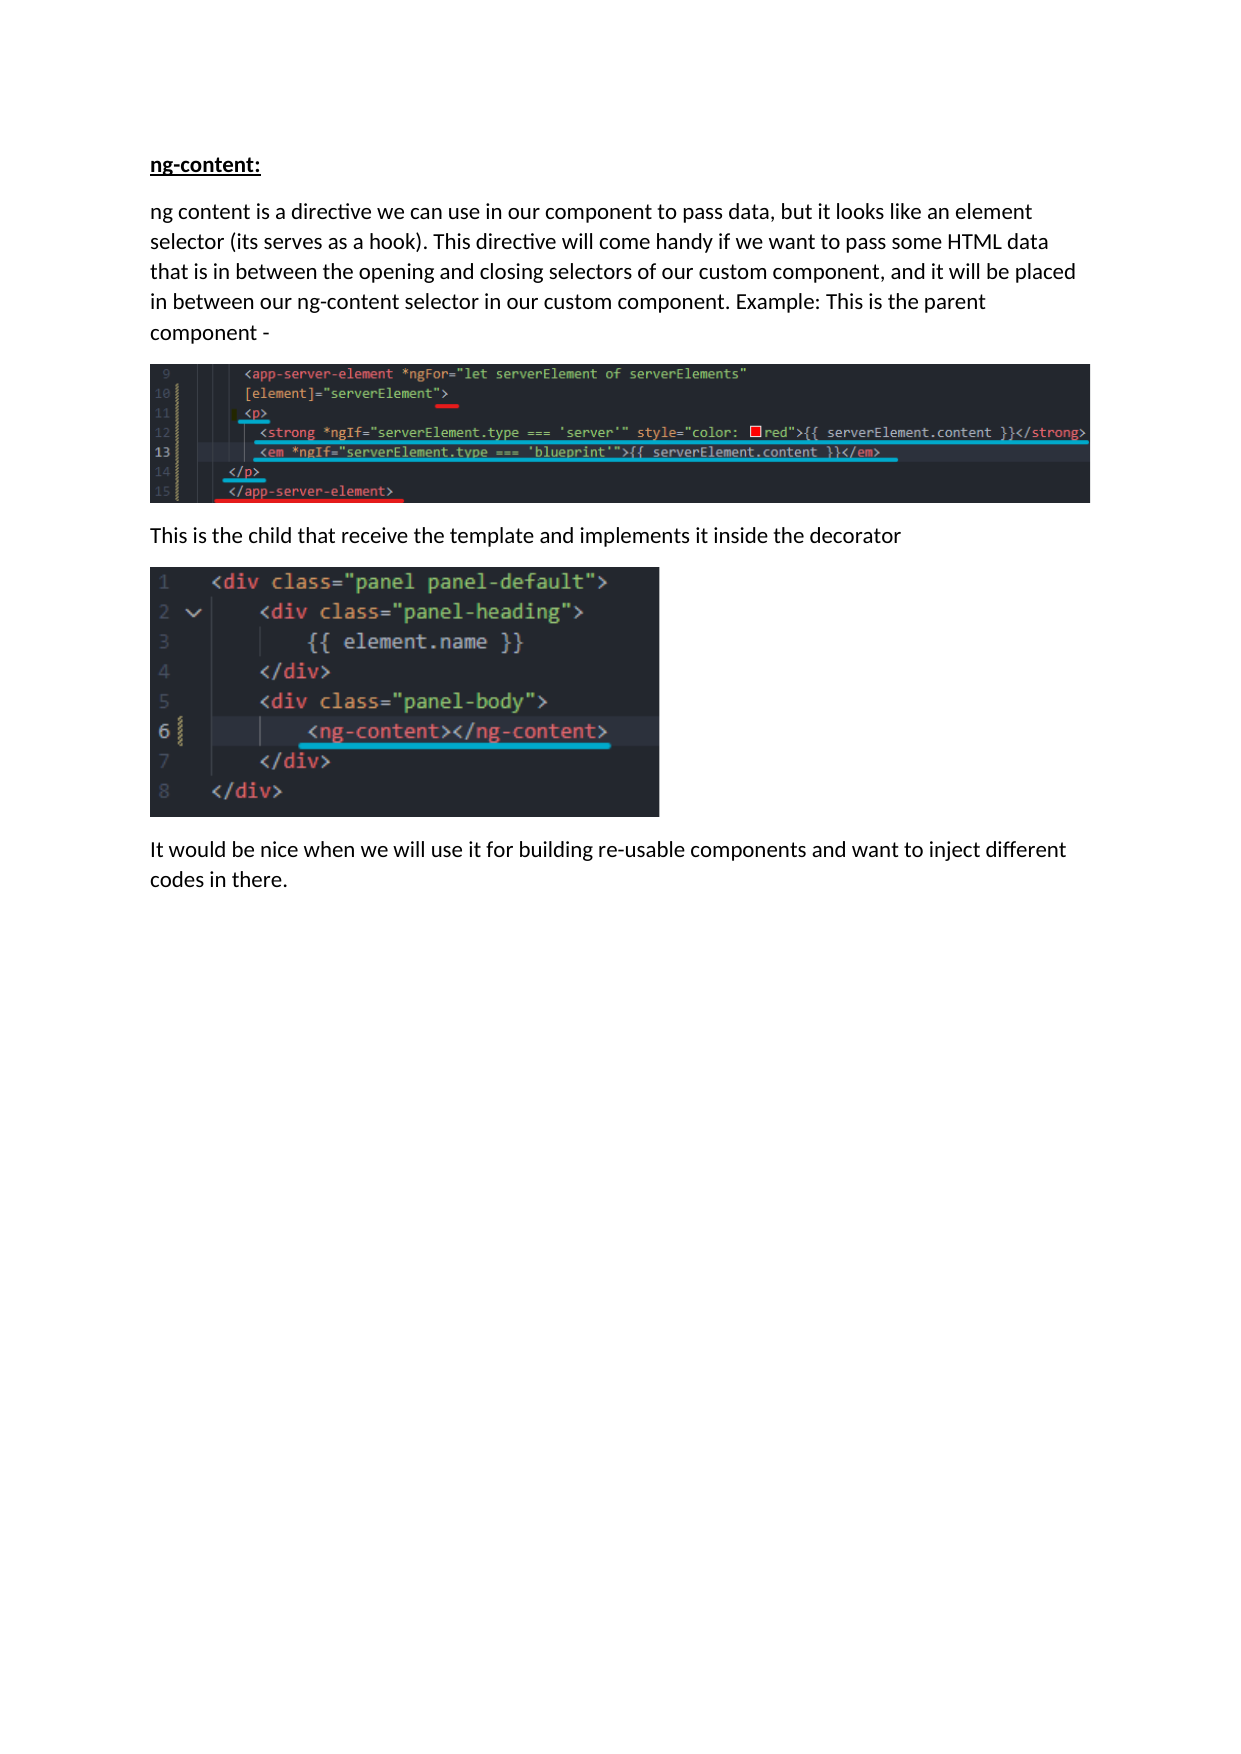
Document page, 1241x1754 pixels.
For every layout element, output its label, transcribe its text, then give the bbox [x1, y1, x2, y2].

text This is the child that receive the template and implements it inside the decorator [150, 521, 1090, 549]
picture [150, 567, 660, 817]
text It would be nice when we will use it for building re-usable components and want to inject different codes in there. [150, 835, 1090, 893]
text ng content is a directive we can use in our component to pass data, but it looks like an element selector (its serves as a hook). This directive will come handy if we want to pass some HTML data that is in between the opening and closing selectors of our custom component, and it will be placed in between our ng-content selector in our custom component. Example: This is the parent component - [150, 197, 1090, 346]
text ng-content: [150, 150, 1090, 178]
picture [150, 364, 1091, 503]
